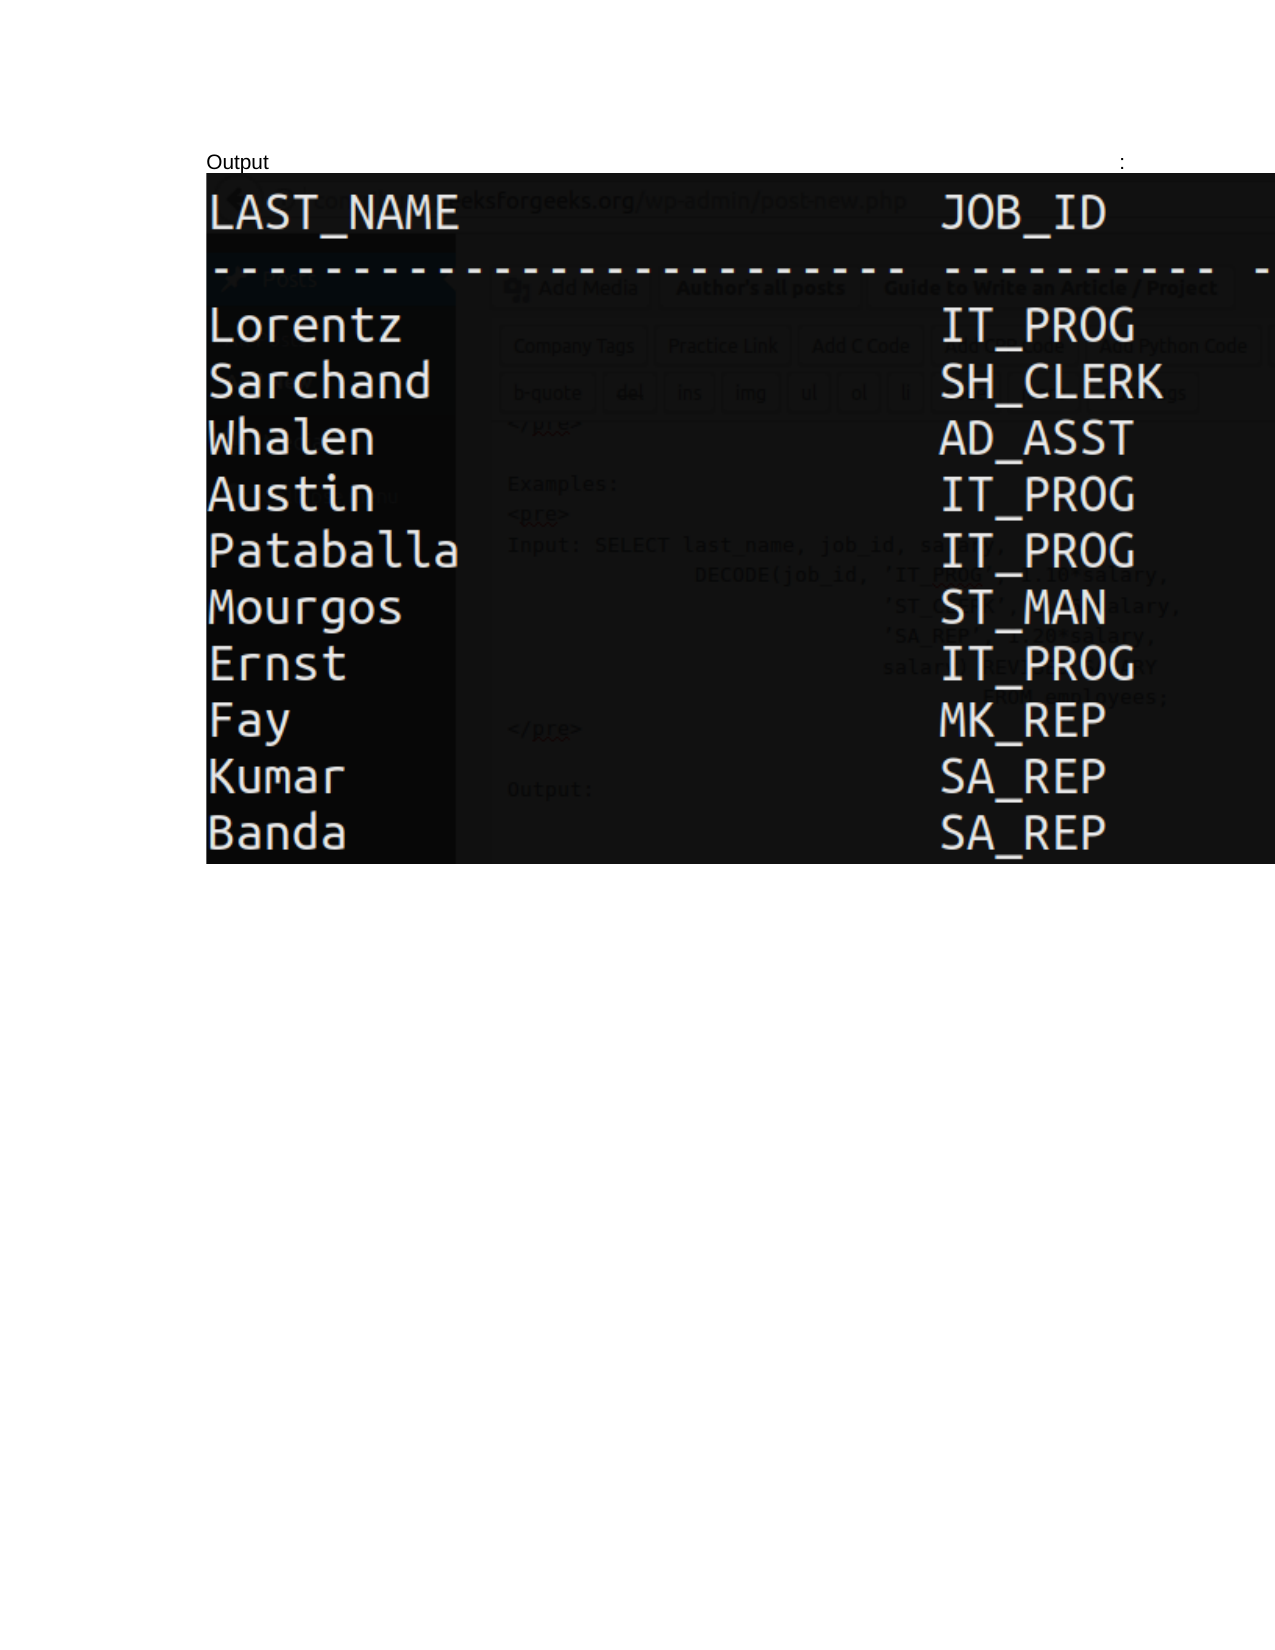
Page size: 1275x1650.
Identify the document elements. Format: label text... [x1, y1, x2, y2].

picture [206, 173, 1275, 864]
text Output : [206, 150, 1125, 173]
